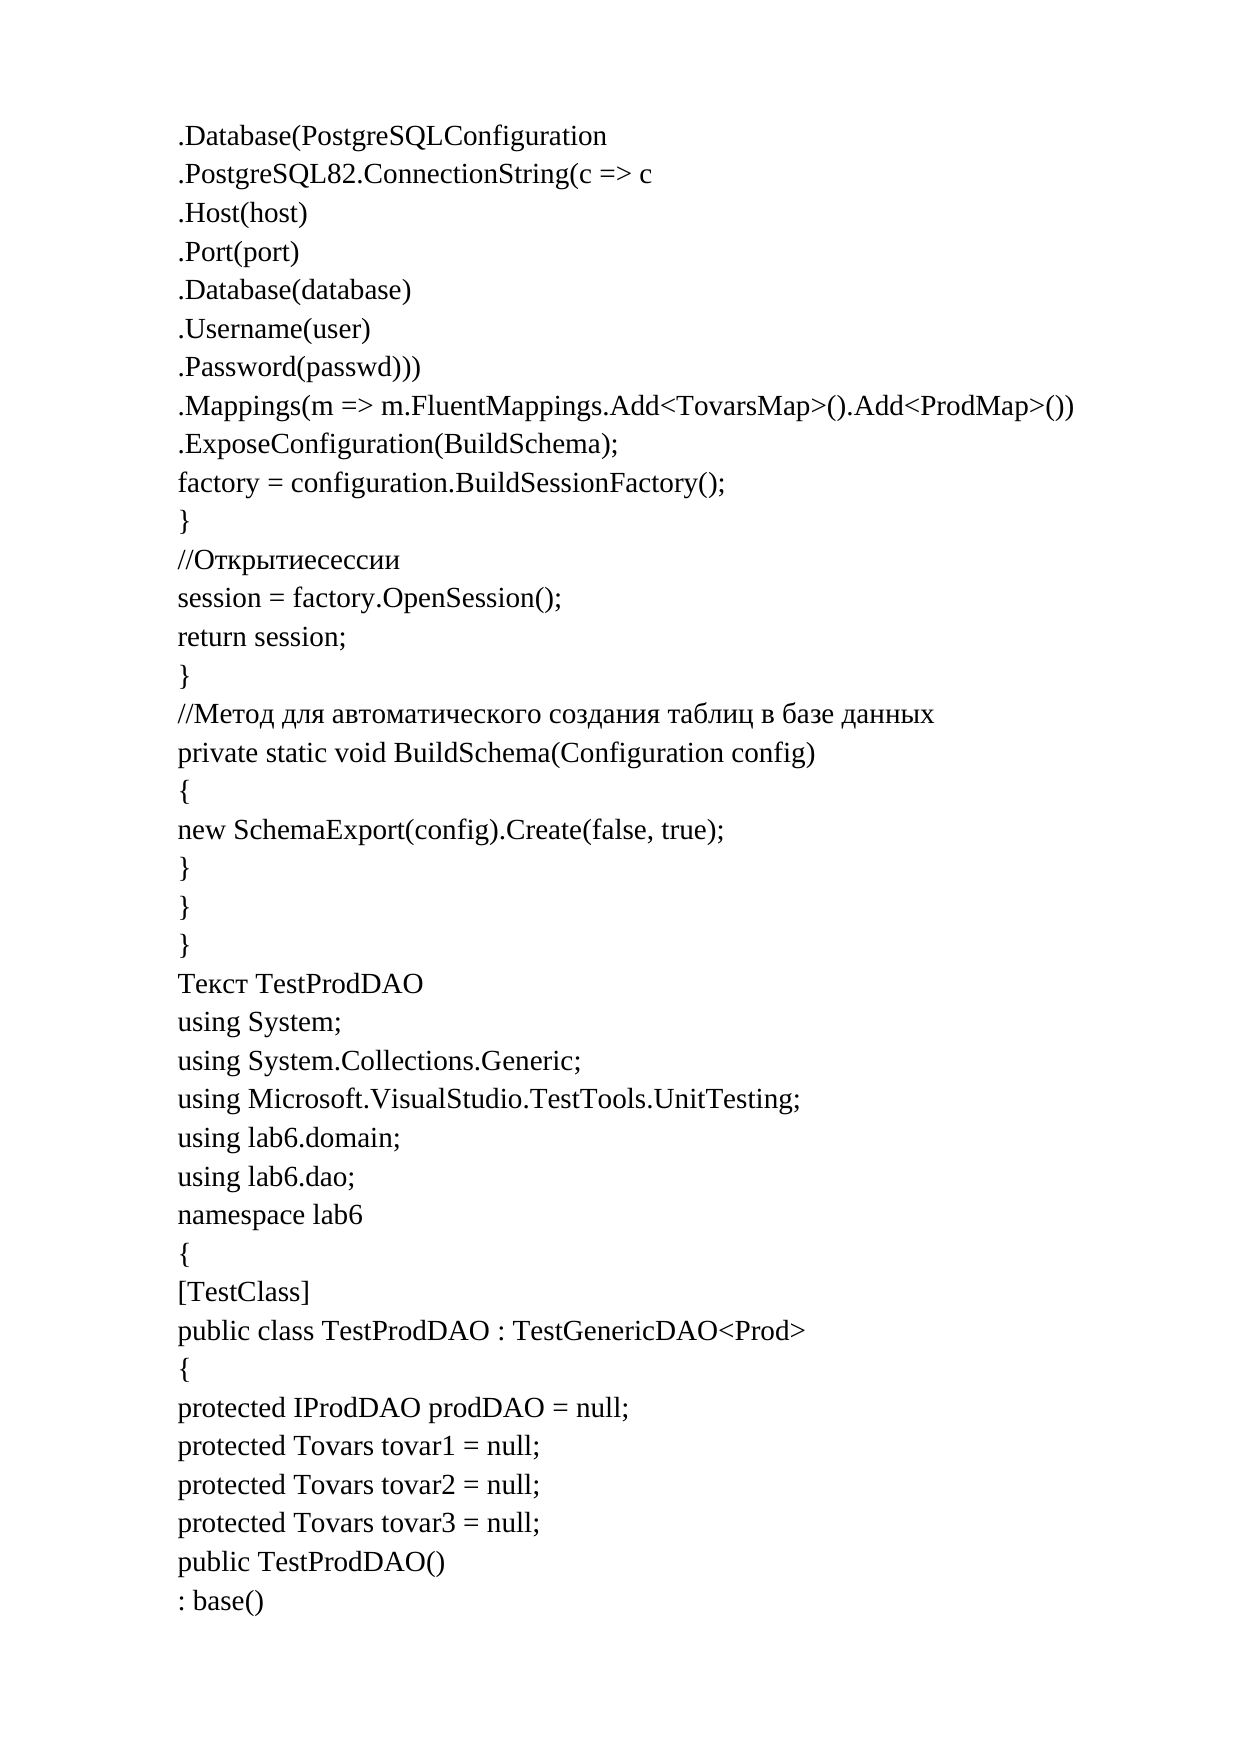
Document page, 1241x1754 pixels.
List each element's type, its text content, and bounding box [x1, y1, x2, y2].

text public class TestProdDAO : TestGenericDAO<Prod> [177, 1313, 1152, 1346]
text //Метод для автоматического создания таблиц в базе данных [177, 696, 1152, 730]
text using System; [177, 1004, 1152, 1038]
text { [177, 1236, 1152, 1269]
text [TestClass] [177, 1274, 1152, 1308]
text using Microsoft.VisualStudio.TestTools.UnitTesting; [177, 1082, 1152, 1115]
text .ExposeConfiguration(BuildSchema); [177, 426, 1152, 460]
text .Password(passwd))) [177, 349, 1152, 383]
text using lab6.dao; [177, 1159, 1152, 1192]
text using lab6.domain; [177, 1120, 1152, 1154]
text } [177, 889, 1152, 922]
text } [177, 850, 1152, 884]
text .Database(database) [177, 272, 1152, 306]
text session = factory.OpenSession(); [177, 581, 1152, 614]
text .Port(port) [177, 234, 1152, 267]
text .PostgreSQL82.ConnectionString(c => c [177, 157, 1152, 190]
text } [177, 503, 1152, 537]
text protected Tovars tovar2 = null; [177, 1467, 1152, 1501]
text { [177, 773, 1152, 807]
text { [177, 1351, 1152, 1385]
text factory = configuration.BuildSessionFactory(); [177, 465, 1152, 498]
text using System.Collections.Generic; [177, 1043, 1152, 1077]
text } [177, 658, 1152, 691]
text .Mappings(m => m.FluentMappings.Add<TovarsMap>().Add<ProdMap>()) [177, 388, 1152, 421]
text namespace lab6 [177, 1197, 1152, 1231]
text protected Tovars tovar1 = null; [177, 1428, 1152, 1462]
text } [177, 927, 1152, 961]
text .Username(user) [177, 311, 1152, 344]
text protected IProdDAO prodDAO = null; [177, 1390, 1152, 1423]
text Текст TestProdDAO [177, 966, 1152, 999]
text private static void BuildSchema(Configuration config) [177, 735, 1152, 768]
text return session; [177, 619, 1152, 653]
text .Database(PostgreSQLConfiguration [177, 118, 1152, 152]
text .Host(host) [177, 195, 1152, 229]
text protected Tovars tovar3 = null; [177, 1506, 1152, 1539]
text : base() [177, 1583, 1152, 1616]
text public TestProdDAO() [177, 1544, 1152, 1578]
text //Открытиесессии [177, 542, 1152, 576]
text new SchemaExport(config).Create(false, true); [177, 812, 1152, 845]
